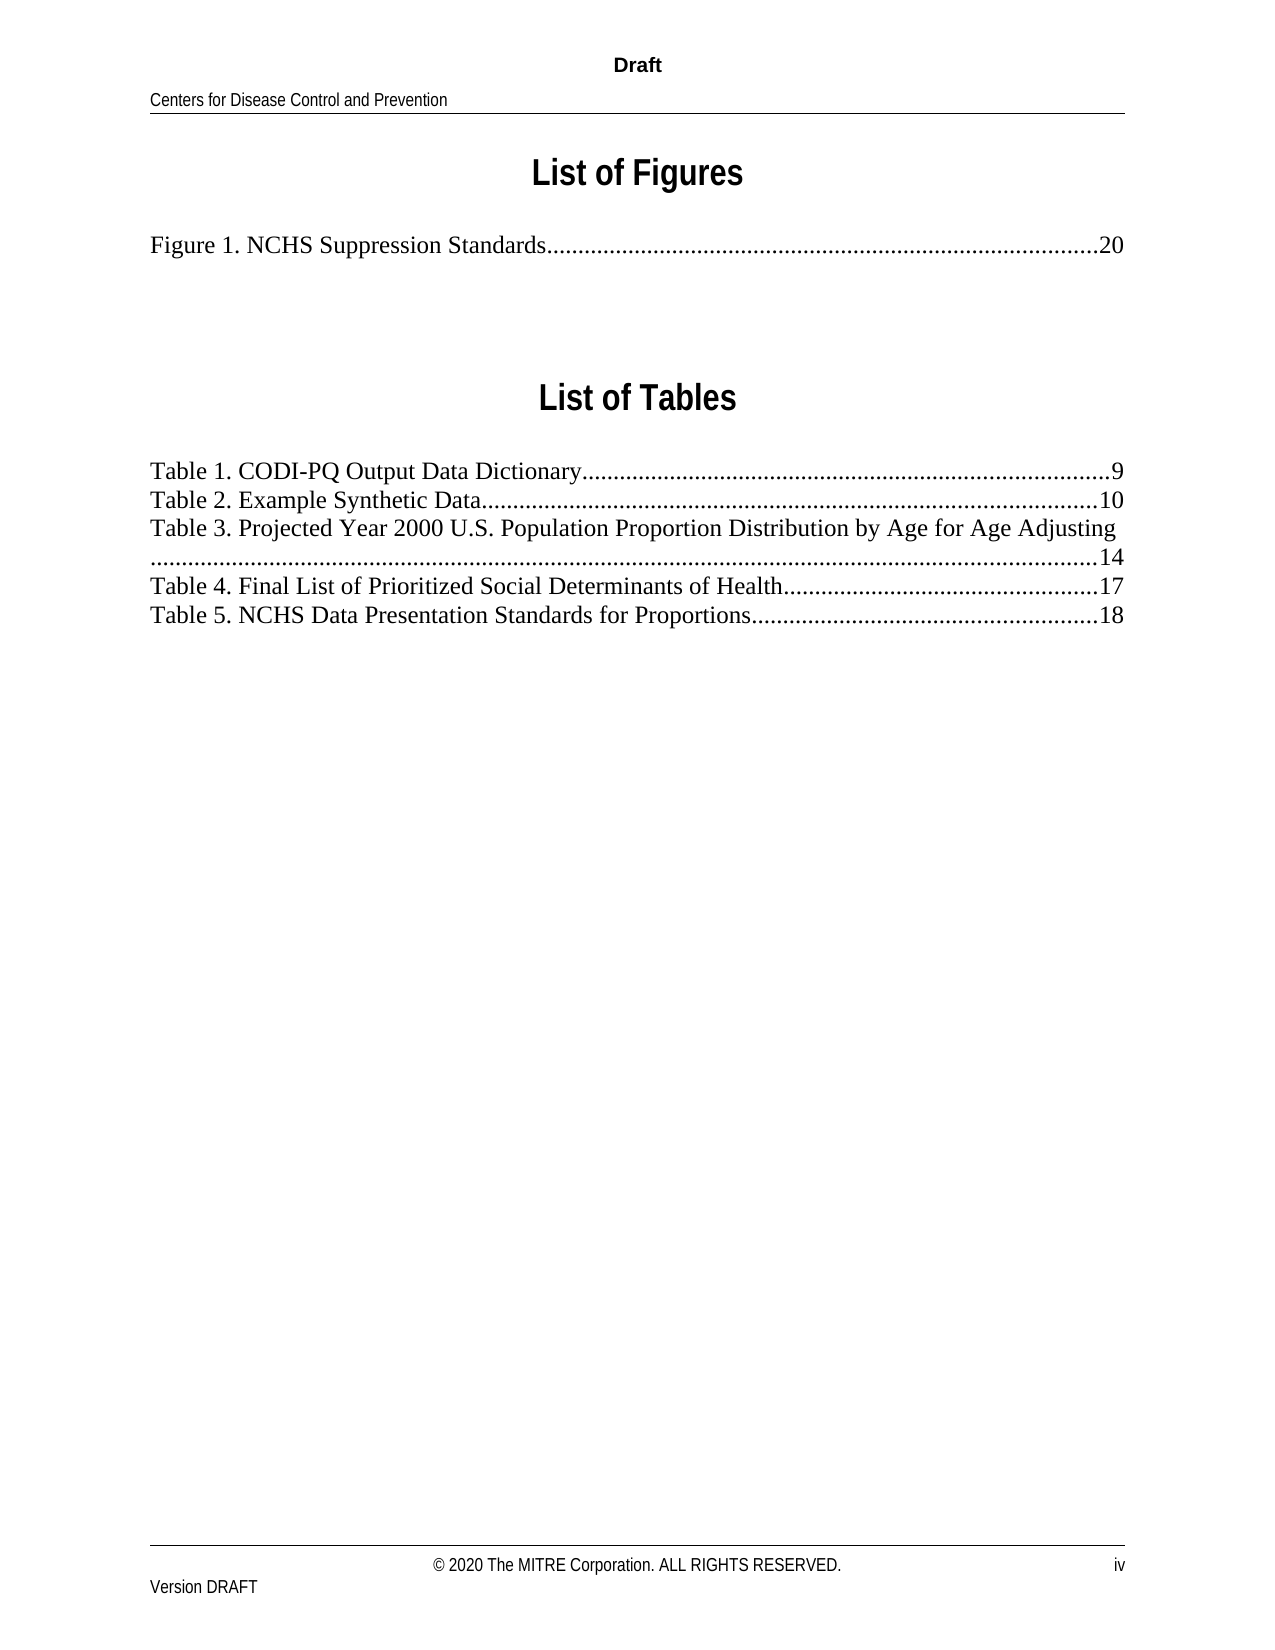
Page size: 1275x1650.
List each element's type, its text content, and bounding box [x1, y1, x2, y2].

text Table 1. CODI-PQ Output Data Dictionary 9 [150, 456, 1125, 485]
text Figure 1. NCHS Suppression Standards 20 [150, 231, 1125, 259]
text Table 5. NCHS Data Presentation Standards for Proportions 18 [150, 600, 1125, 628]
text List of Figures [150, 150, 1125, 193]
text Table 4. Final List of Prioritized Social Determinants of Health 17 [150, 571, 1125, 600]
text Table 2. Example Synthetic Data 10 [150, 485, 1125, 513]
text Table 3. Projected Year 2000 U.S. Population Proportion Distribution by Age for Age Adjusting 14 [150, 513, 1125, 571]
text List of Tables [150, 376, 1125, 418]
